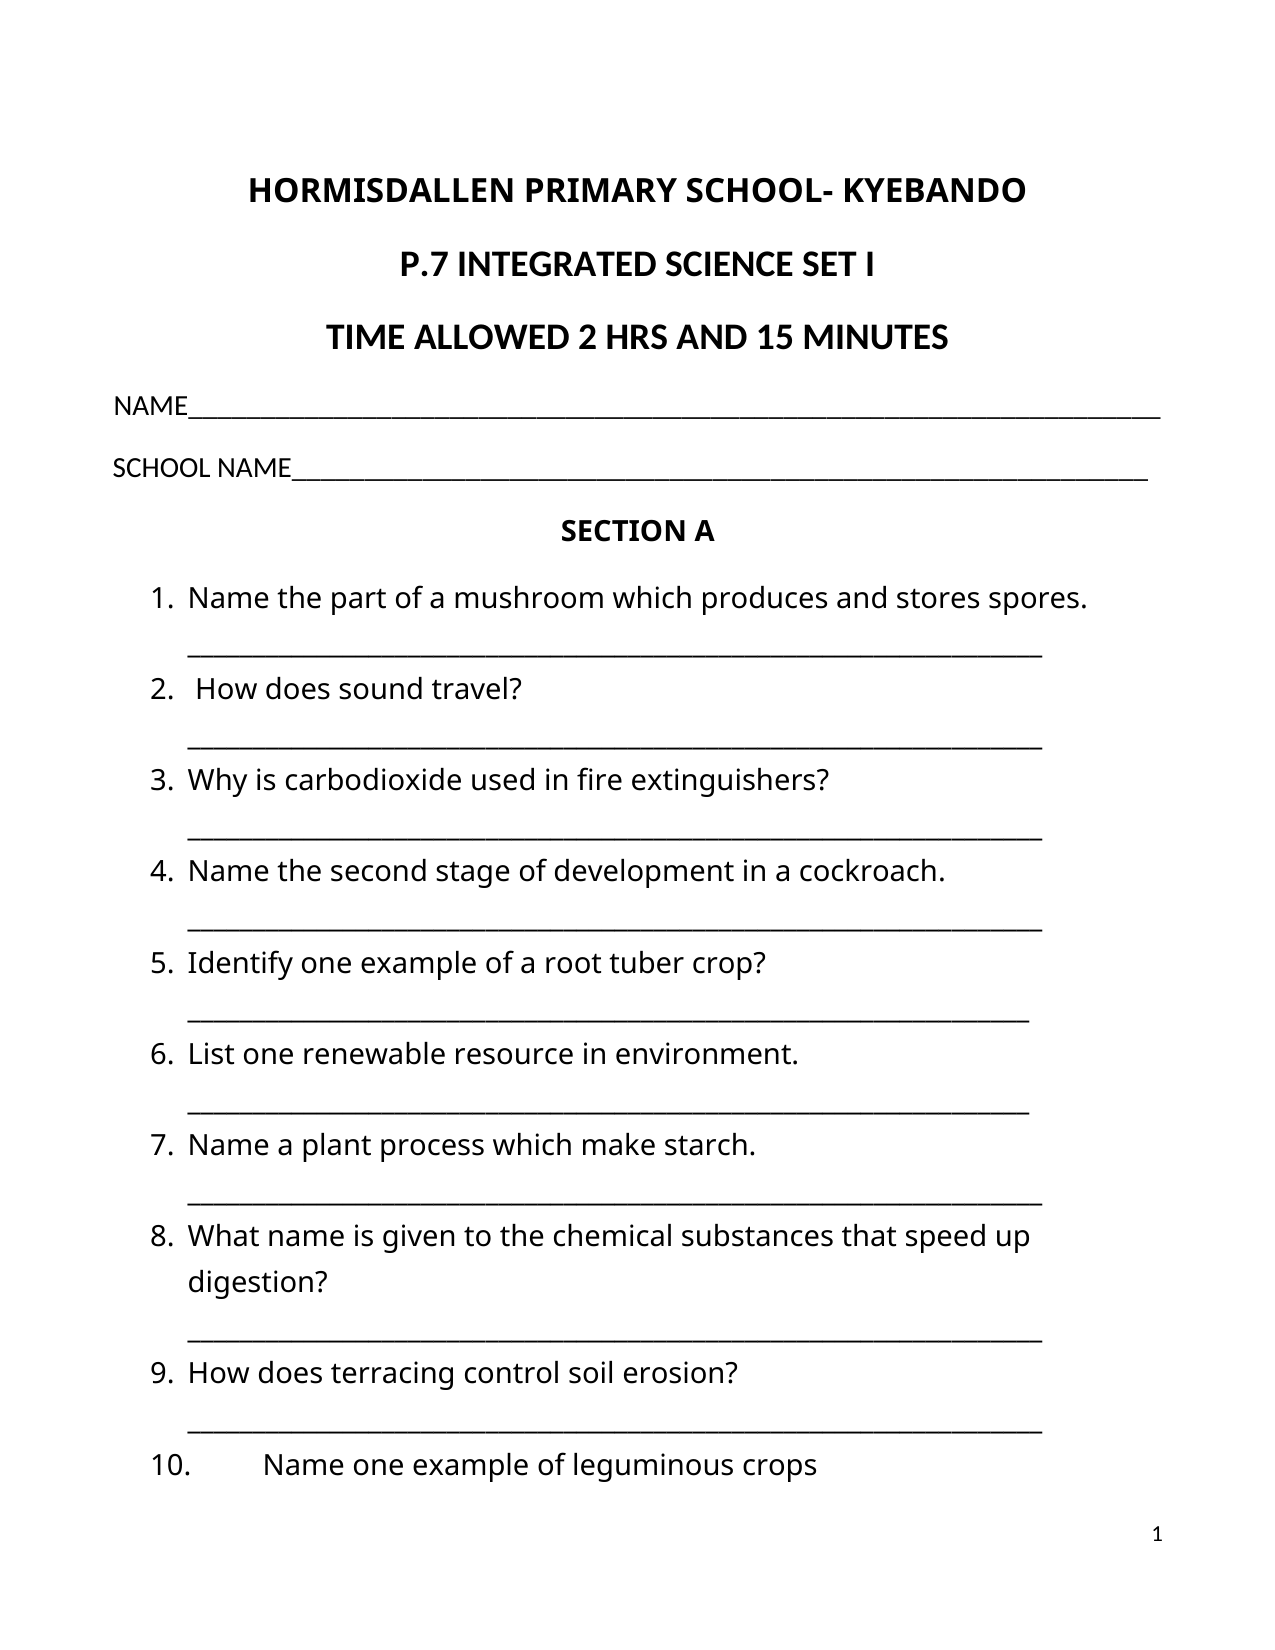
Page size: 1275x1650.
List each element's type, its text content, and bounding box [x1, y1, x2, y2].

text HORMISDALLEN PRIMARY SCHOOL- KYEBANDO [112, 167, 1162, 212]
text SCHOOL NAME___________________________________________________________ [112, 449, 1162, 484]
list Name the part of a mushroom which produces and stores spores. [150, 577, 1162, 617]
list Name one example of leguminous crops [150, 1444, 1162, 1483]
list Identify one example of a root tuber crop? [150, 942, 1162, 982]
text NAME___________________________________________________________________ [112, 387, 1162, 422]
list __________________________________________________________________ [187, 622, 1162, 662]
list Why is carbodioxide used in fire extinguishers? [150, 759, 1162, 799]
text TIME ALLOWED 2 HRS AND 15 MINUTES [112, 313, 1162, 359]
list Name a plant process which make starch. [150, 1124, 1162, 1164]
text SECTION A [112, 510, 1162, 550]
list _________________________________________________________________ [187, 1079, 1162, 1118]
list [187, 1307, 1162, 1347]
list Name the second stage of development in a cockroach. [150, 851, 1162, 890]
list List one renewable resource in environment. [150, 1033, 1162, 1073]
text P.7 INTEGRATED SCIENCE SET I [112, 240, 1162, 286]
list What name is given to the chemical substances that speed up digestion? [150, 1216, 1162, 1301]
list __________________________________________________________________ [187, 1170, 1162, 1210]
list How does terracing control soil erosion? [150, 1352, 1162, 1392]
list How does sound travel? __________________________________________________________________ [150, 668, 1162, 753]
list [187, 1398, 1162, 1438]
list __________________________________________________________________ [187, 896, 1162, 936]
list __________________________________________________________________ [187, 805, 1162, 845]
list _________________________________________________________________ [187, 987, 1162, 1027]
